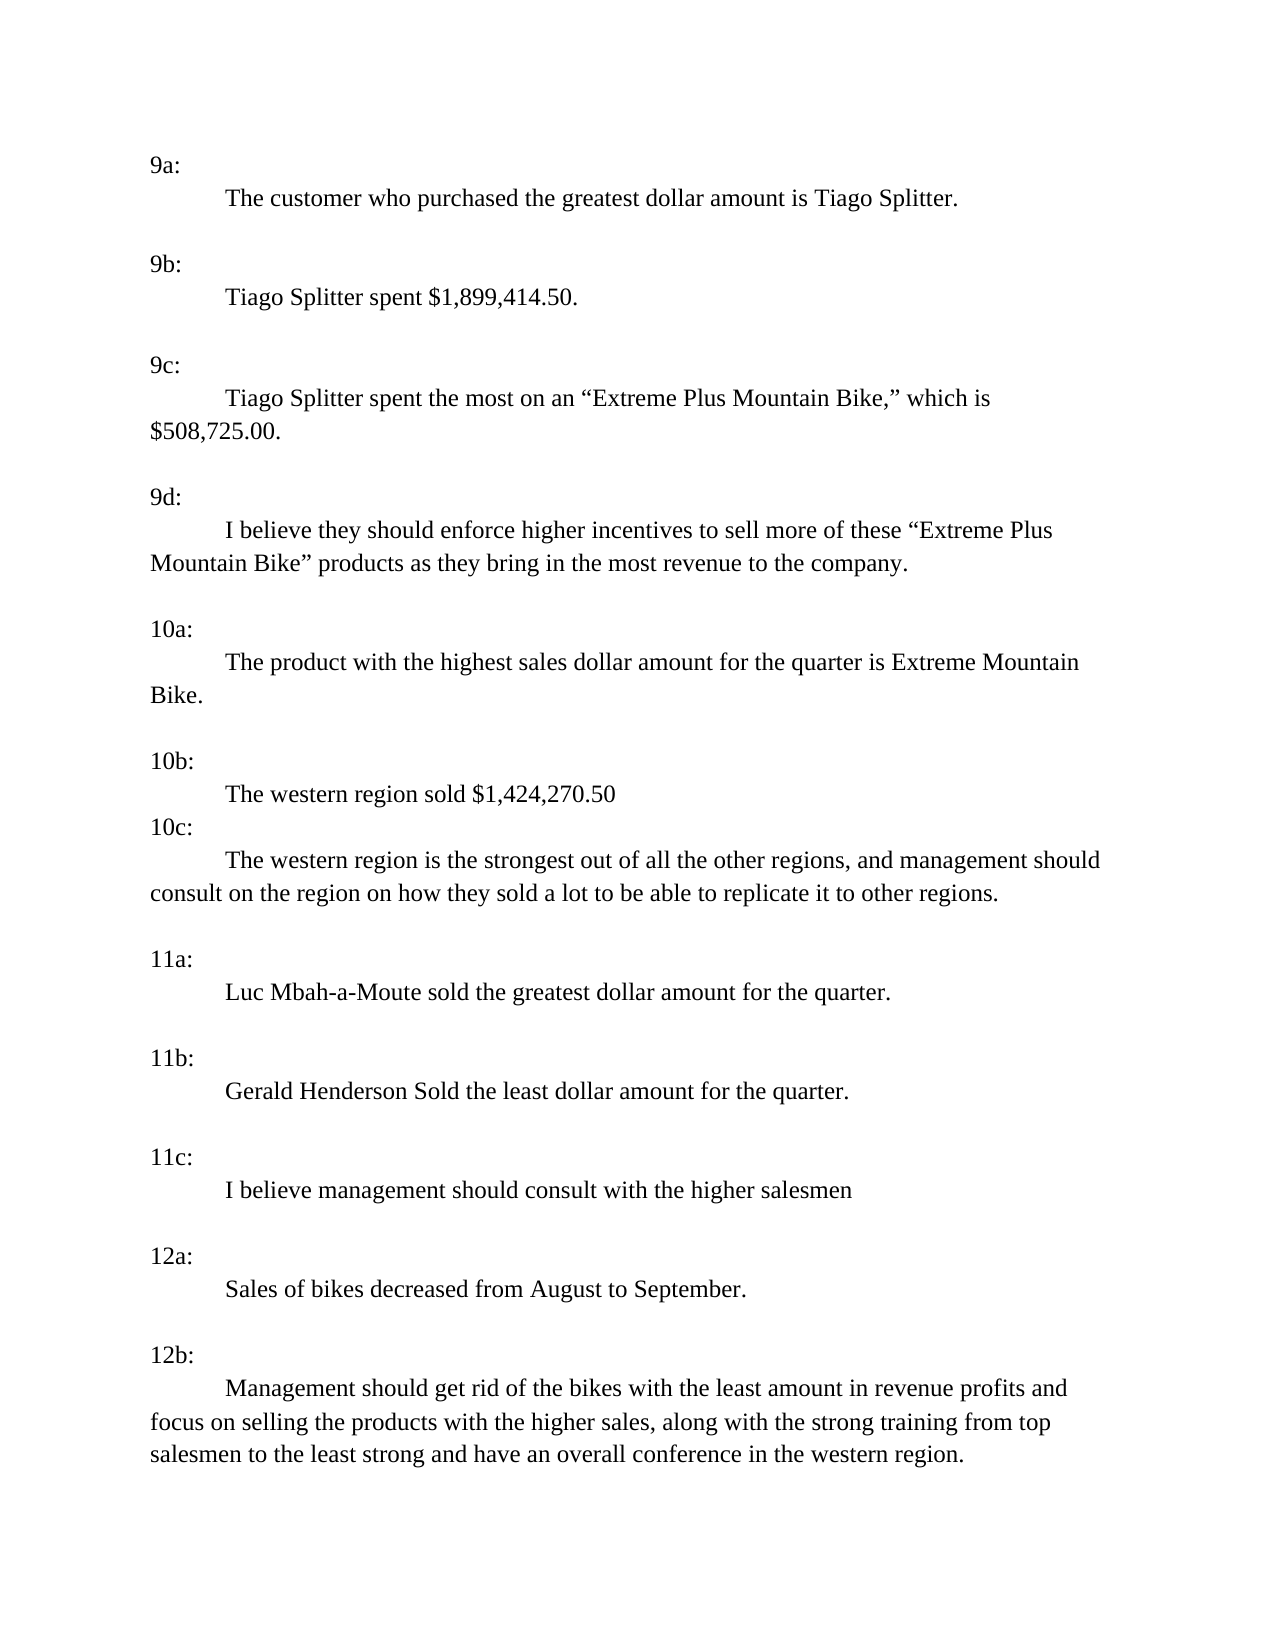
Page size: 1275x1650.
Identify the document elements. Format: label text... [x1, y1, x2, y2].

text I believe they should enforce higher incentives to sell more of these “Extreme Plus Mountain Bike” products as they bring in the most revenue to the company. [150, 515, 1125, 577]
text The western region sold $1,424,270.50 [150, 779, 1125, 808]
text 12a: [150, 1241, 1125, 1270]
text 11c: [150, 1142, 1125, 1171]
text 11b: [150, 1043, 1125, 1072]
text Luc Mbah-a-Moute sold the greatest dollar amount for the quarter. [150, 977, 1125, 1006]
text 9c: [150, 350, 1125, 379]
text Management should get rid of the bikes with the least amount in revenue profits and focus on selling the products with the higher sales, along with the strong training from top salesmen to the least strong and have an overall conference in the western region. [150, 1373, 1125, 1468]
text 10b: [150, 746, 1125, 775]
text Gerald Henderson Sold the least dollar amount for the quarter. [150, 1076, 1125, 1105]
text 9a: [150, 150, 1125, 179]
text The product with the highest sales dollar amount for the quarter is Extreme Mountain Bike. [150, 647, 1125, 709]
text The western region is the strongest out of all the other regions, and management should consult on the region on how they sold a lot to be able to replicate it to other regions. [150, 845, 1125, 907]
text I believe management should consult with the higher salesmen [150, 1175, 1125, 1204]
text 9d: [150, 482, 1125, 511]
text Sales of bikes decreased from August to September. [150, 1274, 1125, 1303]
text 12b: [150, 1341, 1125, 1369]
text 9b: [150, 249, 1125, 278]
text 10c: [150, 812, 1125, 841]
text Tiago Splitter spent $1,899,414.50. [150, 282, 1125, 311]
text 10a: [150, 614, 1125, 643]
text The customer who purchased the greatest dollar amount is Tiago Splitter. [150, 183, 1125, 212]
text Tiago Splitter spent the most on an “Extreme Plus Mountain Bike,” which is $508,725.00. [150, 383, 1125, 445]
text 11a: [150, 944, 1125, 973]
